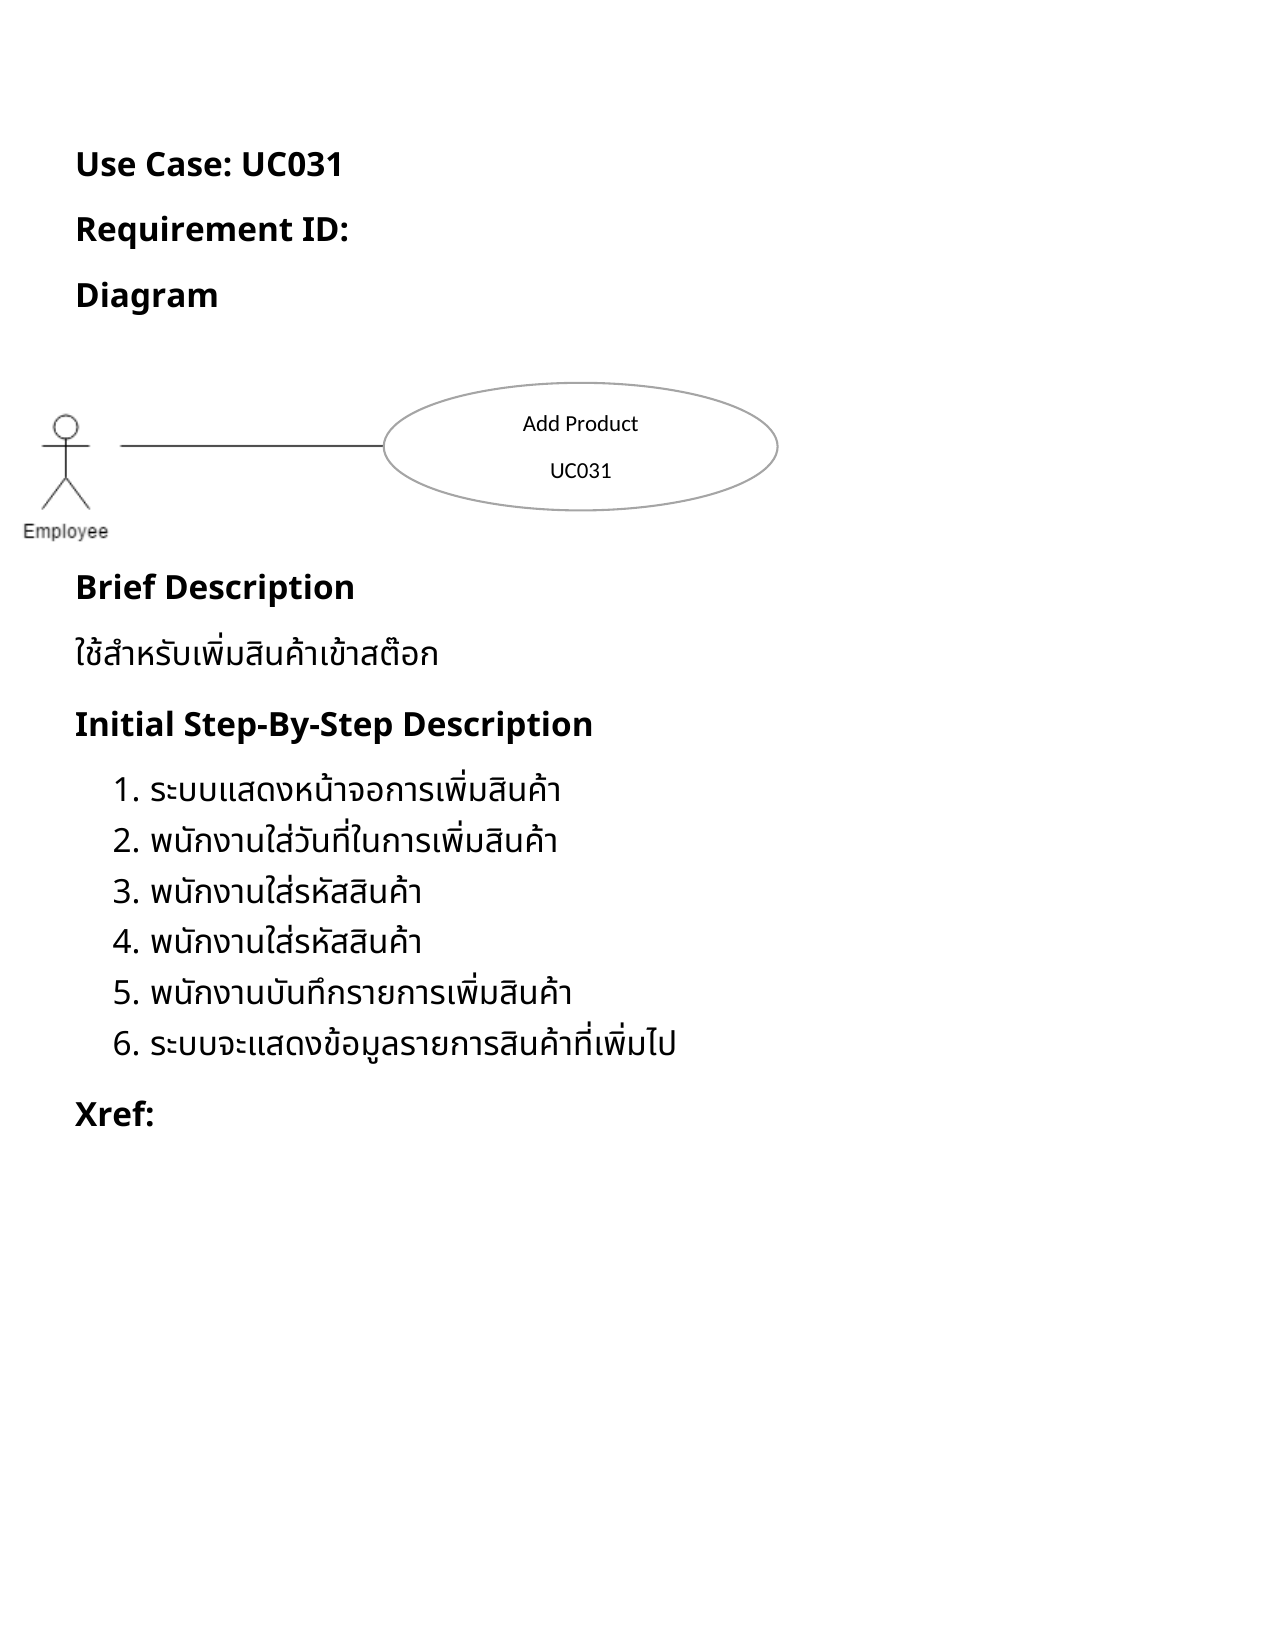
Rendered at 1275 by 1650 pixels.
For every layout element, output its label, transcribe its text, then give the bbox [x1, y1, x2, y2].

text Brief Description [75, 564, 1200, 609]
list พนักงานใส่รหัสสินค้า [112, 918, 1200, 969]
list พนักงานใส่รหัสสินค้า [112, 867, 1200, 918]
list ระบบแสดงหน้าจอการเพิ่มสินค้า [112, 766, 1200, 817]
text ใช้สำหรับเพิ่มสินค้าเข้าสต๊อก [75, 629, 1200, 680]
text Xref: [75, 1091, 1200, 1136]
text Initial Step-By-Step Description [75, 701, 1200, 746]
list พนักงานใส่วันที่ในการเพิ่มสินค้า [112, 817, 1200, 867]
text Requirement ID: [75, 206, 1200, 252]
text Diagram [75, 272, 1200, 317]
text Use Case: UC031 [75, 141, 1200, 186]
list ระบบจะแสดงข้อมูลรายการสินค้าที่เพิ่มไป [112, 1019, 1200, 1070]
list พนักงานบันทึกรายการเพิ่มสินค้า [112, 969, 1200, 1019]
